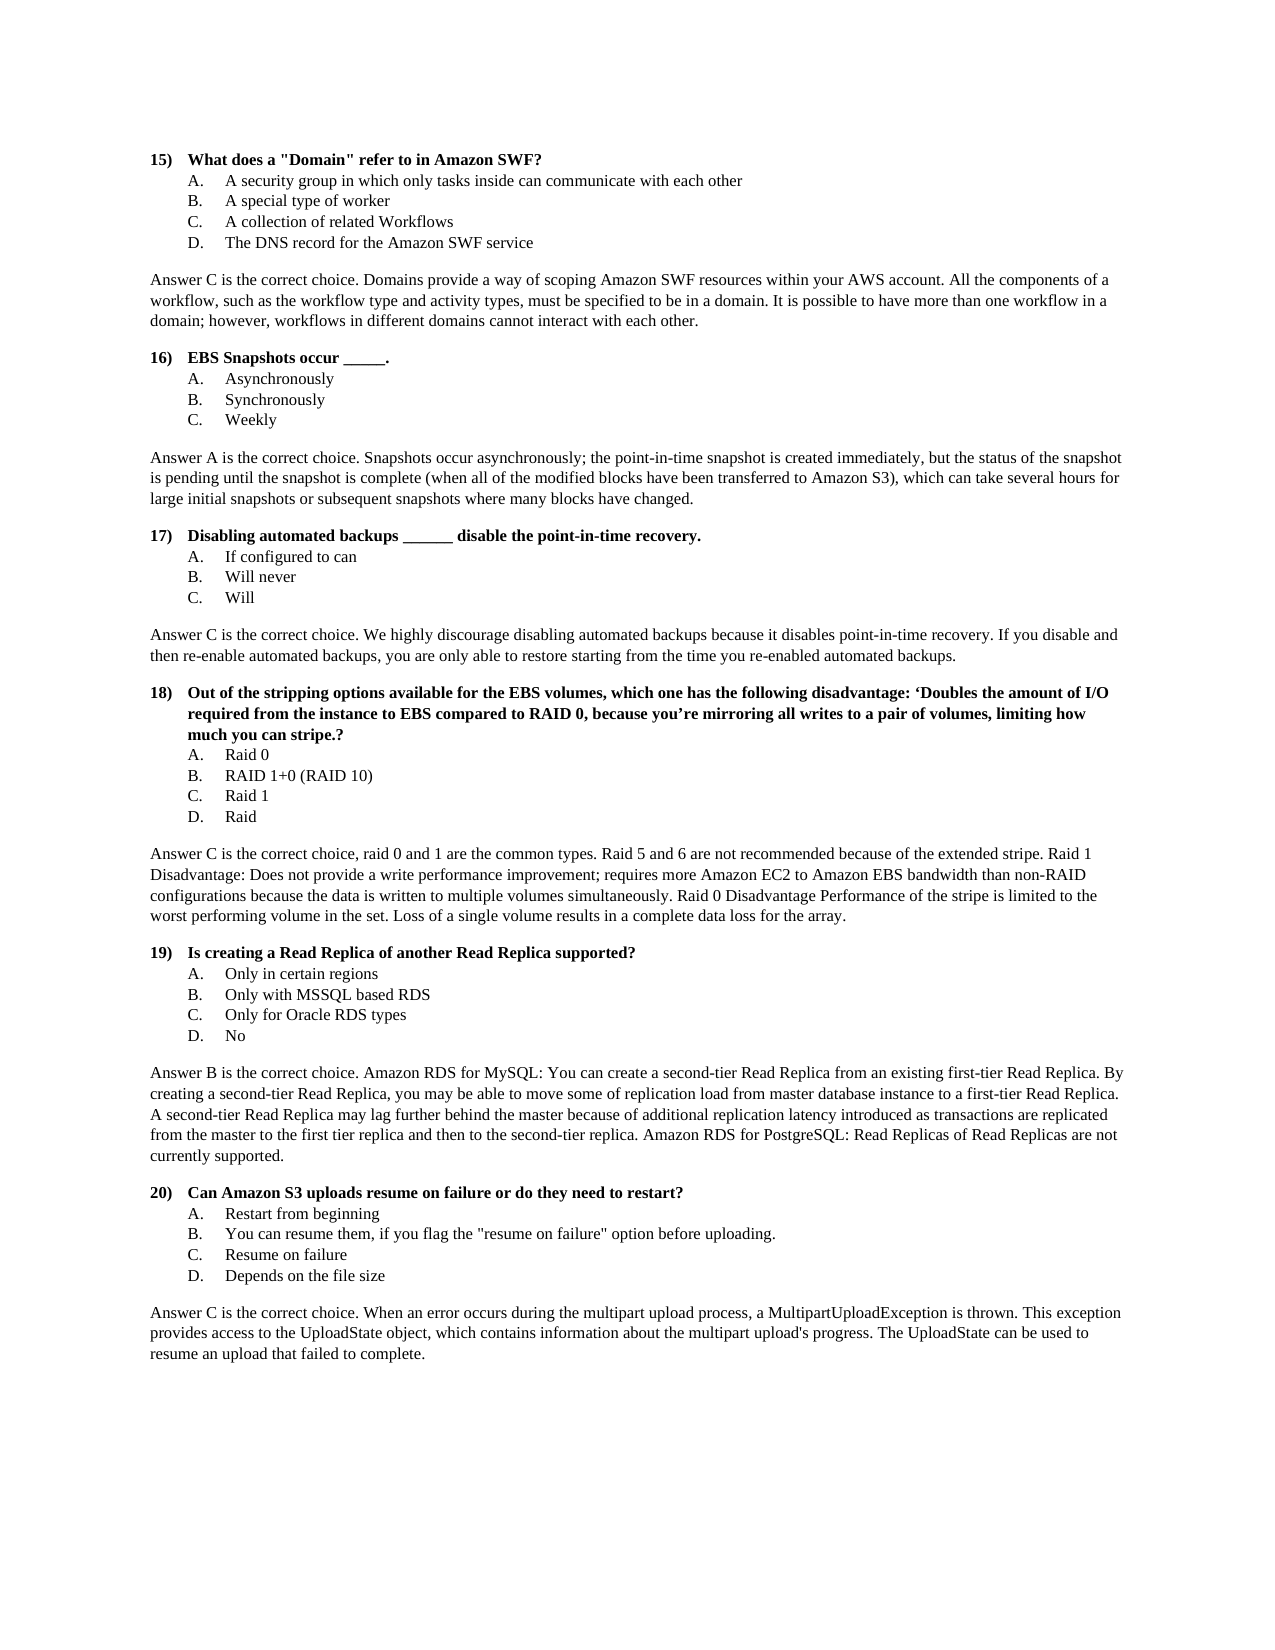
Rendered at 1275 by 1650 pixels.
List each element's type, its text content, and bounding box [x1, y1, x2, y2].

list Can Amazon S3 uploads resume on failure or do they need to restart? [150, 1183, 1125, 1202]
text Answer B is the correct choice. Amazon RDS for MySQL: You can create a second-tier Read Replica from an existing first-tier Read Replica. By creating a second-tier Read Replica, you may be able to move some of replication load from master database instance to a first-tier Read Replica. A second-tier Read Replica may lag further behind the master because of additional replication latency introduced as transactions are replicated from the master to the first tier replica and then to the second-tier replica. Amazon RDS for PostgreSQL: Read Replicas of Read Replicas are not currently supported. [150, 1063, 1125, 1165]
list Depends on the file size [187, 1265, 1125, 1284]
list Synchronously [187, 389, 1125, 409]
list Is creating a Read Replica of another Read Replica supported? [150, 943, 1125, 962]
list No [187, 1026, 1125, 1045]
list RAID 1+0 (RAID 10) [187, 766, 1125, 785]
list A security group in which only tasks inside can communicate with each other [187, 171, 1125, 190]
list Restart from beginning [187, 1203, 1125, 1223]
text Answer C is the correct choice. Domains provide a way of scoping Amazon SWF resources within your AWS account. All the components of a workflow, such as the workflow type and activity types, must be specified to be in a domain. It is possible to have more than one workflow in a domain; however, workflows in different domains cannot interact with each other. [150, 270, 1125, 330]
list Resume on failure [187, 1245, 1125, 1264]
text Answer C is the correct choice, raid 0 and 1 are the common types. Raid 5 and 6 are not recommended because of the extended stripe. Raid 1 Disadvantage: Does not provide a write performance improvement; requires more Amazon EC2 to Amazon EBS bandwidth than non-RAID configurations because the data is written to multiple volumes simultaneously. Raid 0 Disadvantage Performance of the stripe is limited to the worst performing volume in the set. Loss of a single volume results in a complete data loss for the array. [150, 844, 1125, 925]
list Asynchronously [187, 369, 1125, 388]
text Answer A is the correct choice. Snapshots occur asynchronously; the point-in-time snapshot is created immediately, but the status of the snapshot is pending until the snapshot is complete (when all of the modified blocks have been transferred to Amazon S3), which can take several hours for large initial snapshots or subsequent snapshots where many blocks have changed. [150, 447, 1125, 508]
list Will [187, 588, 1125, 607]
list The DNS record for the Amazon SWF service [187, 232, 1125, 252]
list A special type of worker [187, 191, 1125, 210]
list What does a "Domain" refer to in Amazon SWF? [150, 150, 1125, 169]
list If configured to can [187, 547, 1125, 566]
text Answer C is the correct choice. When an error occurs during the multipart upload process, a MultipartUploadException is thrown. This exception provides access to the UploadState object, which contains information about the multipart upload's progress. The UploadState can be used to resume an upload that failed to complete. [150, 1303, 1125, 1363]
list Out of the stripping options available for the EBS volumes, which one has the following disadvantage: ‘Doubles the amount of I/O required from the instance to EBS compared to RAID 0, because you’re mirroring all writes to a pair of volumes, limiting how much you can stripe.? [150, 683, 1125, 743]
list Will never [187, 567, 1125, 586]
list Only with MSSQL based RDS [187, 984, 1125, 1004]
list Only for Oracle RDS types [187, 1005, 1125, 1024]
list Disabling automated backups ______ disable the point-in-time recovery. [150, 526, 1125, 545]
list Raid 1 [187, 786, 1125, 805]
list Only in certain regions [187, 964, 1125, 983]
text Answer C is the correct choice. We highly discourage disabling automated backups because it disables point-in-time recovery. If you disable and then re-enable automated backups, you are only able to restore starting from the time you re-enabled automated backups. [150, 625, 1125, 665]
list Raid 0 [187, 745, 1125, 764]
list You can resume them, if you flag the "resume on failure" option before uploading. [187, 1224, 1125, 1243]
list EBS Snapshots occur _____. [150, 348, 1125, 367]
list Weekly [187, 410, 1125, 429]
list A collection of related Workflows [187, 212, 1125, 231]
list Raid [187, 807, 1125, 826]
